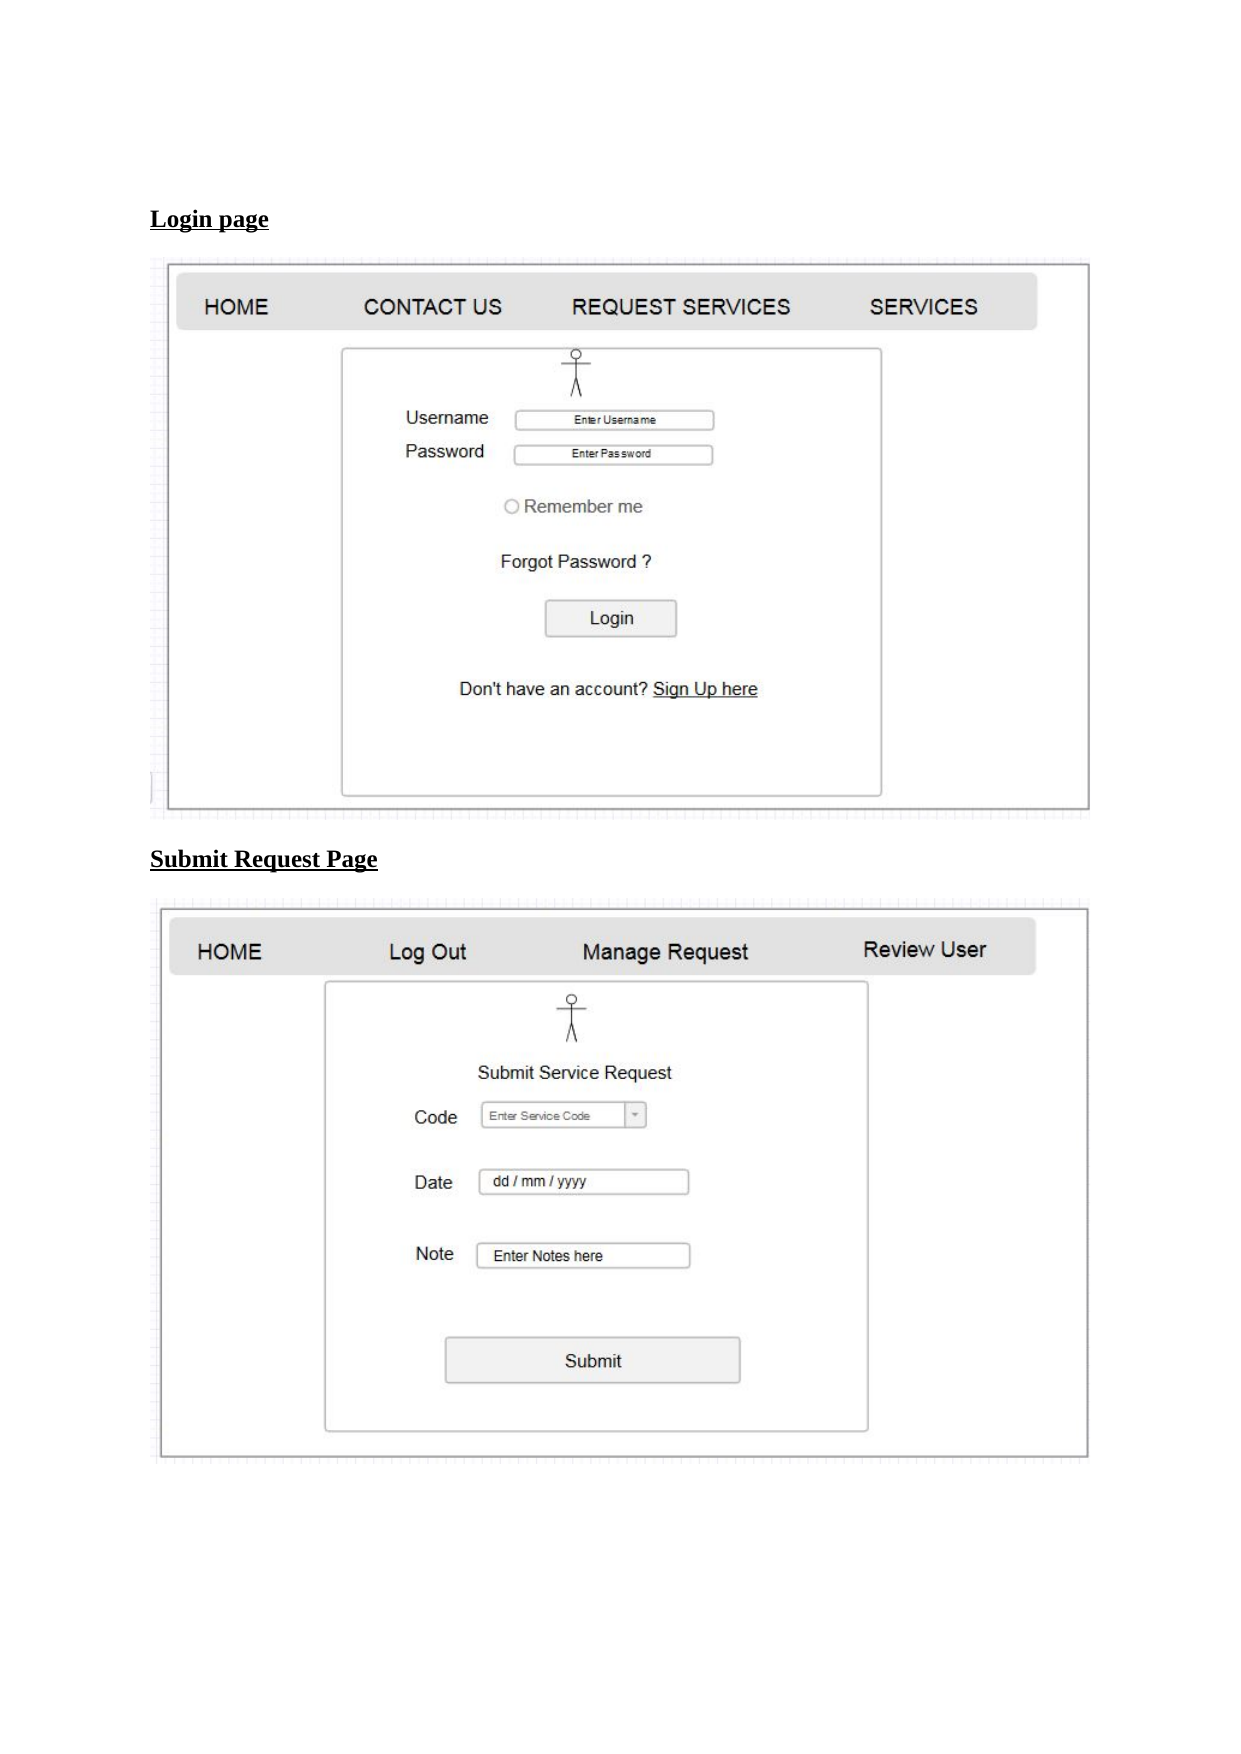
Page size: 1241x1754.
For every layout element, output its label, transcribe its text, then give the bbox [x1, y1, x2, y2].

text Login page [150, 204, 1090, 233]
picture [150, 257, 1091, 820]
text Submit Request Page [150, 844, 1090, 873]
picture [150, 898, 1091, 1464]
